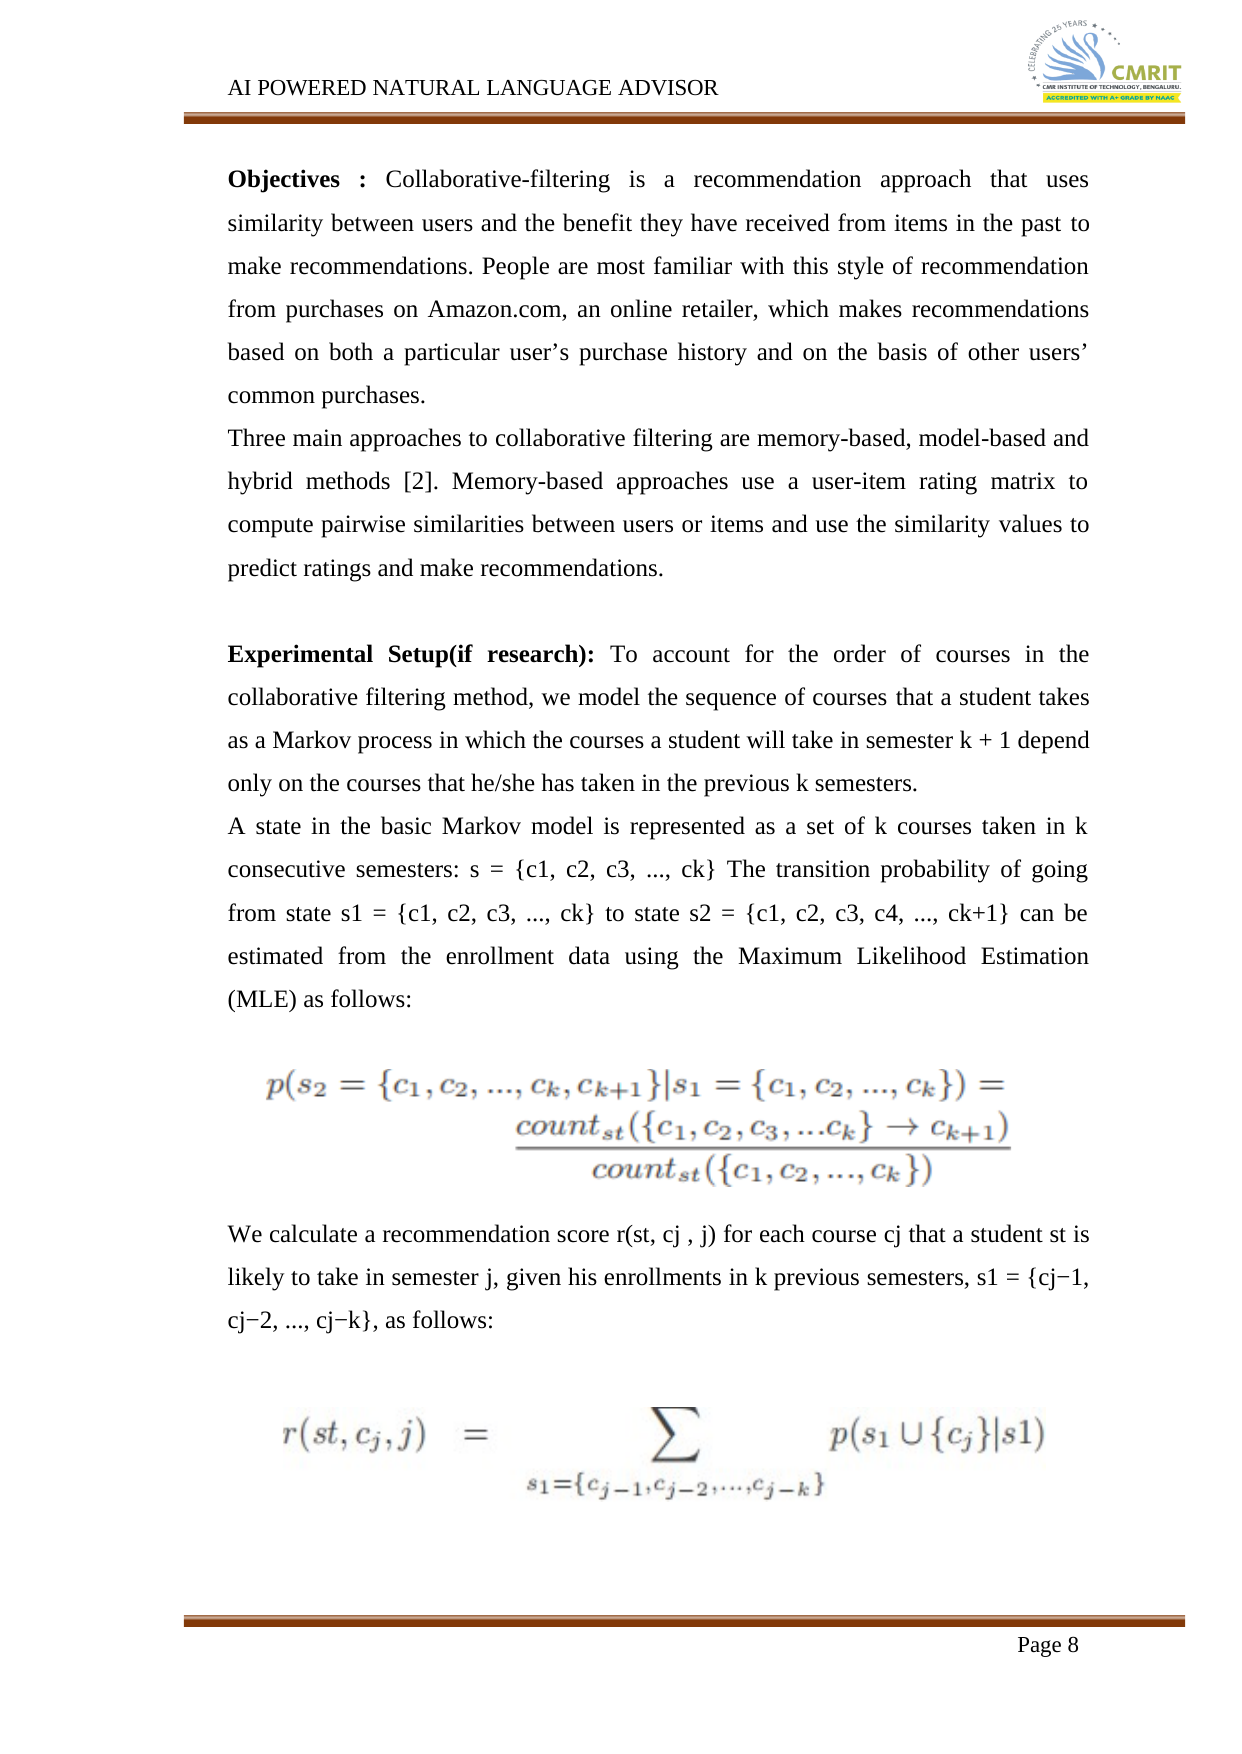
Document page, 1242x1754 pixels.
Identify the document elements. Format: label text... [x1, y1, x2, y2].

picture [183, 112, 1186, 124]
text We calculate a recommendation score r(st, cj , j) for each course cj that a student st is likely to take in semester j, given his enrollments in k previous semesters, s1 = {cj−1, cj−2, ..., cj−k}, as follows: [227, 1219, 1090, 1334]
text Experimental Setup(if research): To account for the order of courses in the collaborative filtering method, we model the sequence of courses that a student takes as a Markov process in which the courses a student will take in semester k + 1 depend only on the courses that he/she has taken in the previous k semesters. [227, 639, 1090, 797]
text A state in the basic Markov model is represented as a set of k courses taken in k consecutive semesters: s = {c1, c2, c3, ..., ck} The transition probability of going from state s1 = {c1, c2, c3, ..., ck} to state s2 = {c1, c2, c3, c4, ..., ck+1} can be estimated from the enrollment data using the Maximum Likelihood Estimation (MLE) as follows: [227, 811, 1089, 1013]
text Three main approaches to collaborative filtering are memory-based, model-based and hybrid methods [2]. Memory-based approaches use a user-item rating matrix to compute pairwise similarities between users or items and use the similarity values to predict ratings and make recommendations. [227, 423, 1089, 581]
picture [265, 1069, 1012, 1187]
text Objectives : Collaborative-filtering is a recommendation approach that uses similarity between users and the benefit they have received from items in the past to make recommendations. People are most familiar with this style of recommendation from purchases on Amazon.com, an online retailer, which makes recommendations based on both a particular user’s purchase history and on the basis of other users’ common purchases. [227, 164, 1090, 409]
picture [1024, 16, 1184, 107]
picture [183, 1615, 1186, 1627]
picture [282, 1407, 1046, 1502]
